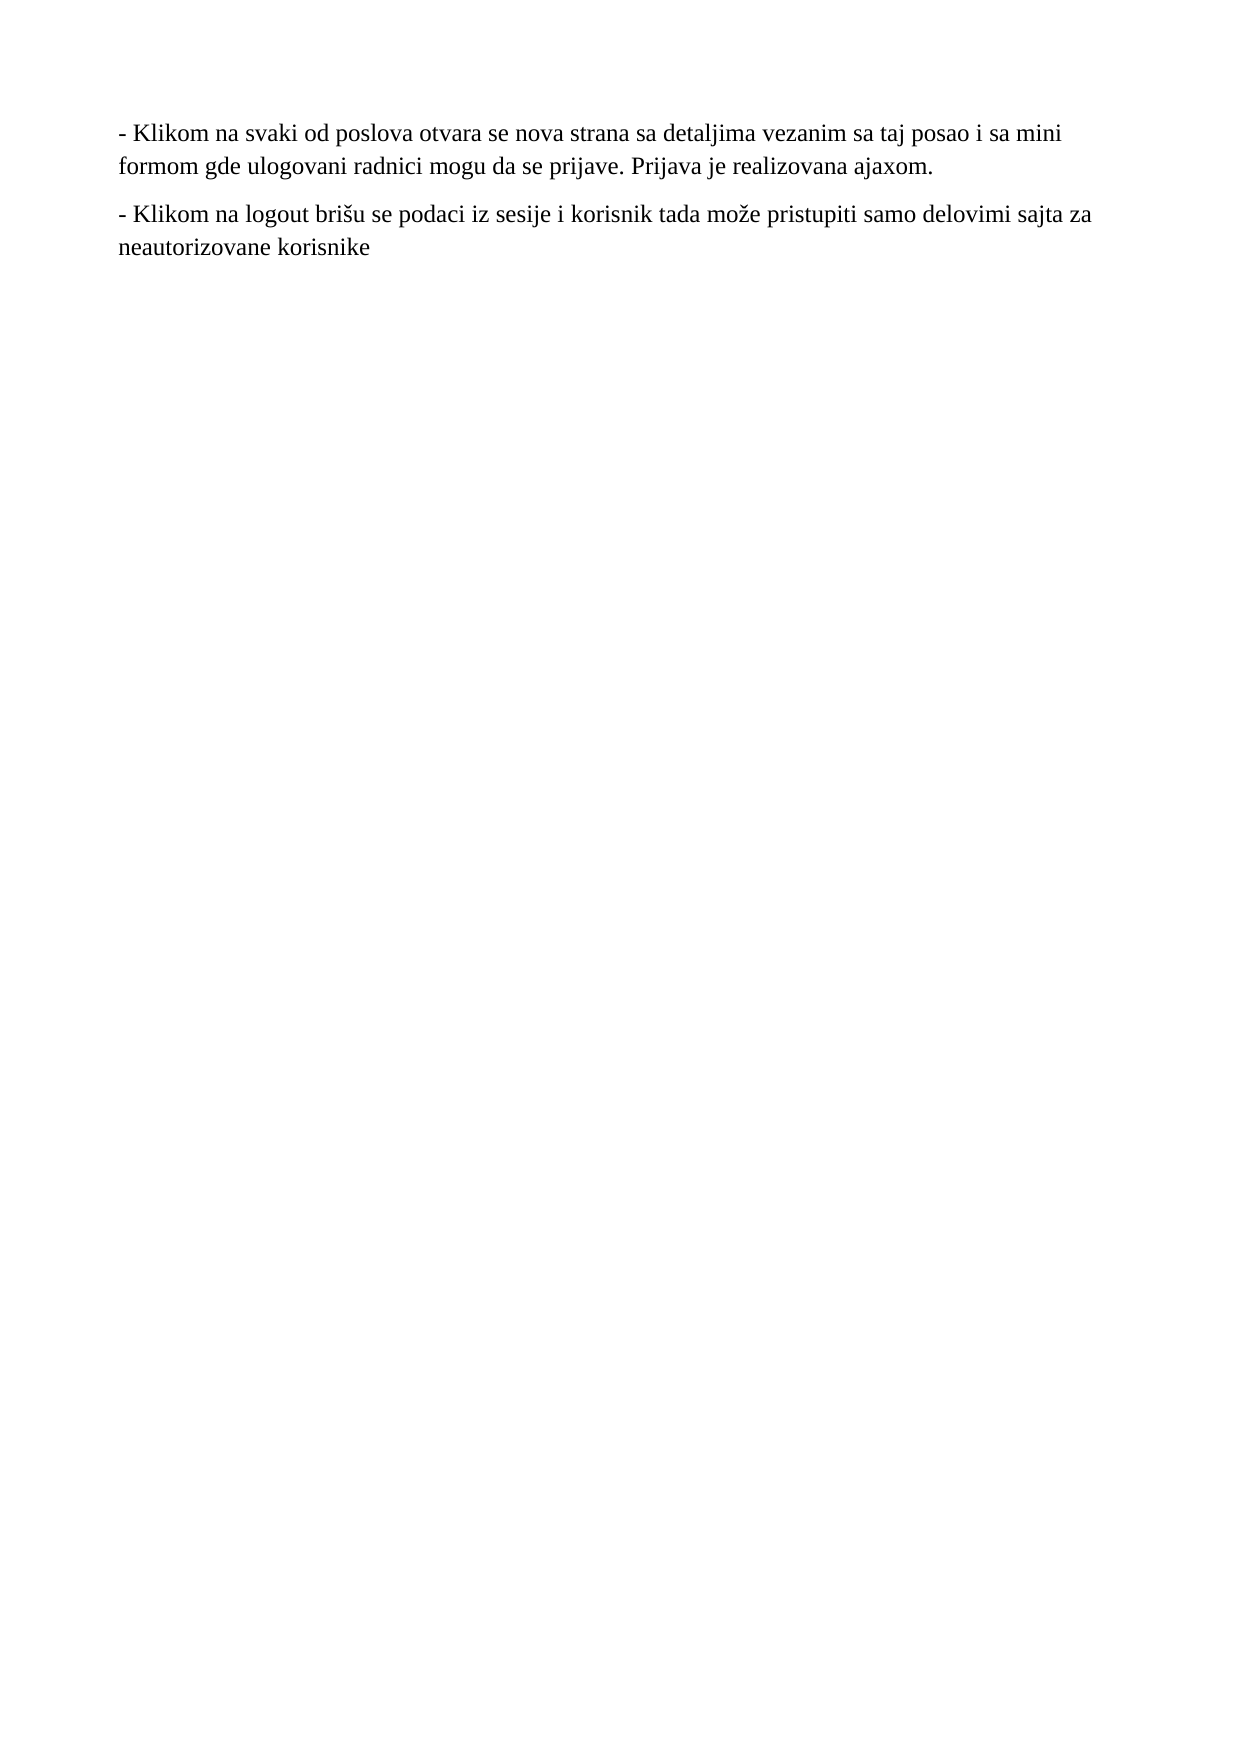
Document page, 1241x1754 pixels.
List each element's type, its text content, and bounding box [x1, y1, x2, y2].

text - Klikom na logout brišu se podaci iz sesije i korisnik tada može pristupiti samo delovimi sajta za neautorizovane korisnike [118, 199, 1122, 261]
text - Klikom na svaki od poslova otvara se nova strana sa detaljima vezanim sa taj posao i sa mini formom gde ulogovani radnici mogu da se prijave. Prijava je realizovana ajaxom. [118, 118, 1122, 180]
